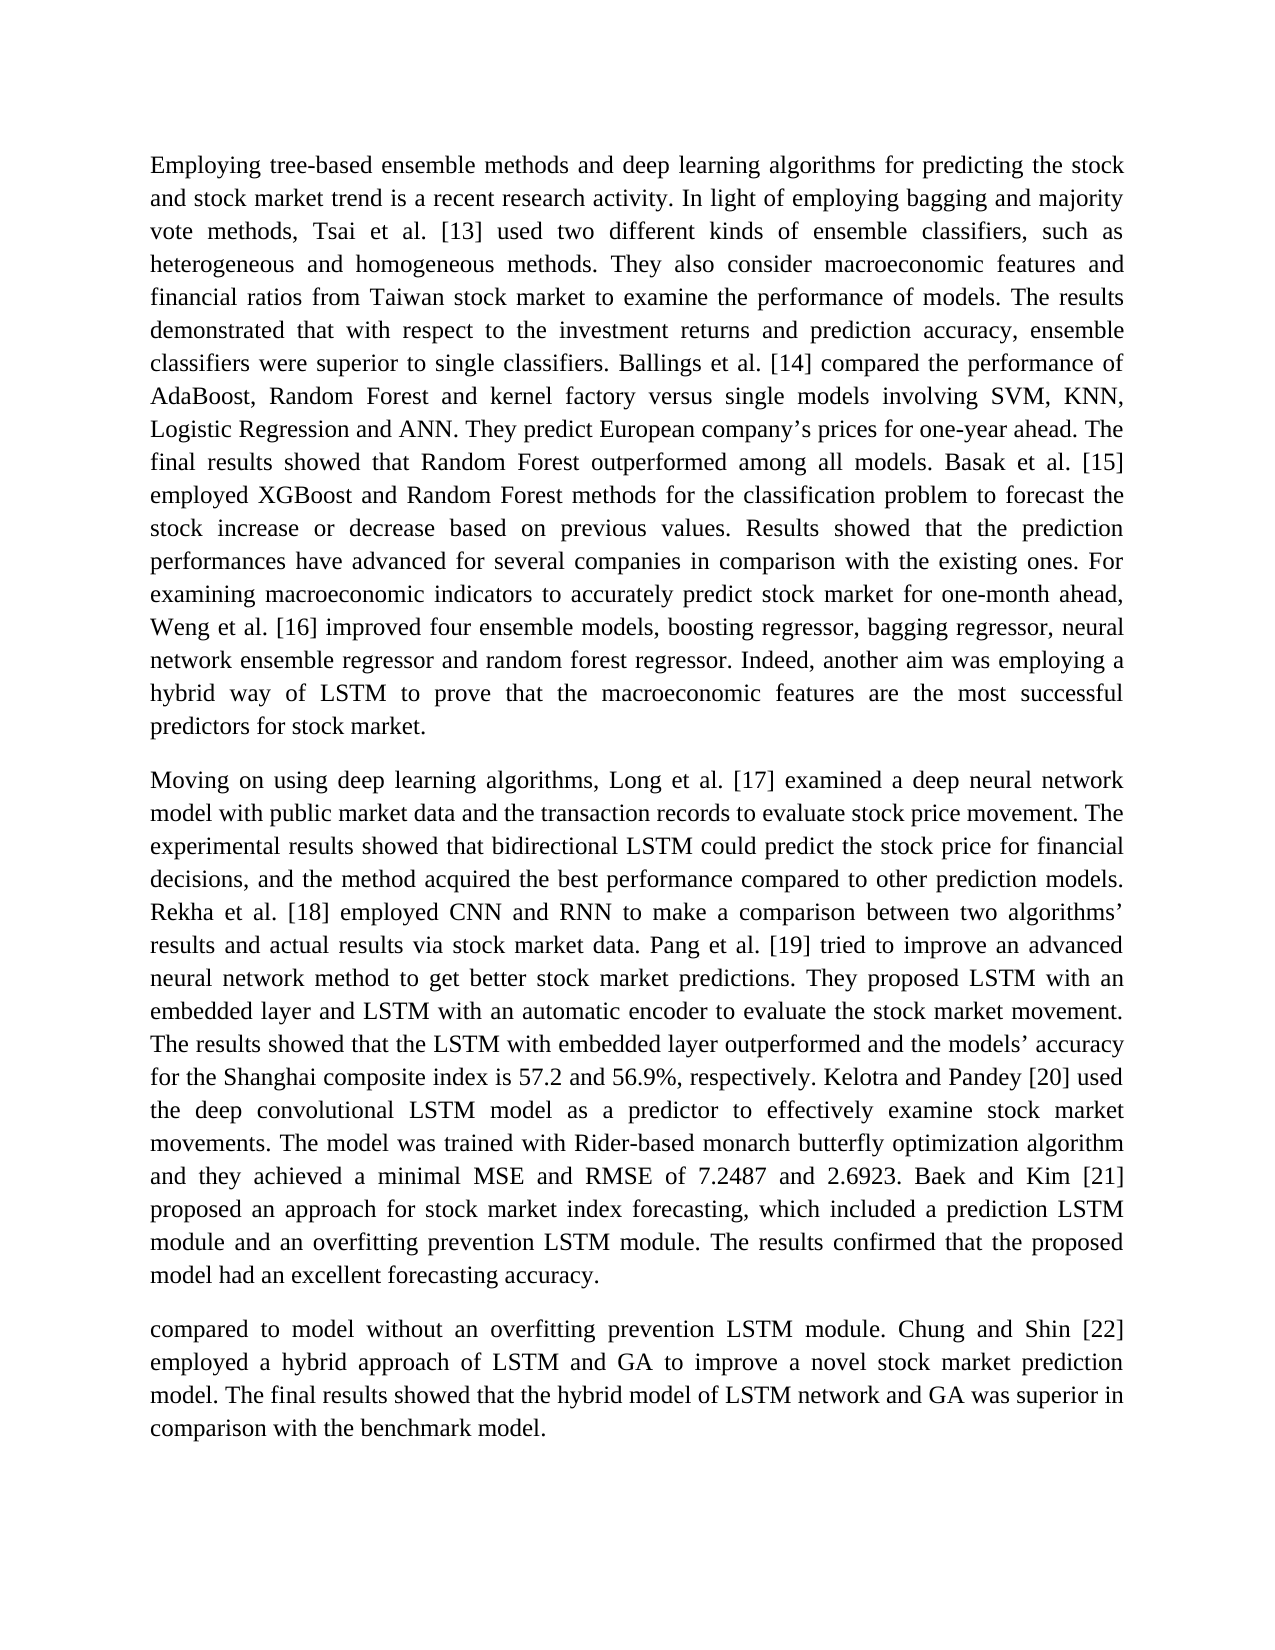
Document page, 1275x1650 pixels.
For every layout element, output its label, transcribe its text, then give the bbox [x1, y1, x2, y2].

text Moving on using deep learning algorithms, Long et al. [17] examined a deep neural network model with public market data and the transaction records to evaluate stock price movement. The experimental results showed that bidirectional LSTM could predict the stock price for financial decisions, and the method acquired the best performance compared to other prediction models. Rekha et al. [18] employed CNN and RNN to make a comparison between two algorithms’ results and actual results via stock market data. Pang et al. [19] tried to improve an advanced neural network method to get better stock market predictions. They proposed LSTM with an embedded layer and LSTM with an automatic encoder to evaluate the stock market movement. The results showed that the LSTM with embedded layer outperformed and the models’ accuracy for the Shanghai composite index is 57.2 and 56.9%, respectively. Kelotra and Pandey [20] used the deep convolutional LSTM model as a predictor to effectively examine stock market movements. The model was trained with Rider-based monarch butterfly optimization algorithm and they achieved a minimal MSE and RMSE of 7.2487 and 2.6923. Baek and Kim [21] proposed an approach for stock market index forecasting, which included a prediction LSTM module and an overfitting prevention LSTM module. The results confirmed that the proposed model had an excellent forecasting accuracy. [150, 765, 1125, 1289]
text compared to model without an overfitting prevention LSTM module. Chung and Shin [22] employed a hybrid approach of LSTM and GA to improve a novel stock market prediction model. The final results showed that the hybrid model of LSTM network and GA was superior in comparison with the benchmark model. [150, 1314, 1125, 1442]
text Employing tree-based ensemble methods and deep learning algorithms for predicting the stock and stock market trend is a recent research activity. In light of employing bagging and majority vote methods, Tsai et al. [13] used two different kinds of ensemble classifiers, such as heterogeneous and homogeneous methods. They also consider macroeconomic features and financial ratios from Taiwan stock market to examine the performance of models. The results demonstrated that with respect to the investment returns and prediction accuracy, ensemble classifiers were superior to single classifiers. Ballings et al. [14] compared the performance of AdaBoost, Random Forest and kernel factory versus single models involving SVM, KNN, Logistic Regression and ANN. They predict European company’s prices for one-year ahead. The final results showed that Random Forest outperformed among all models. Basak et al. [15] employed XGBoost and Random Forest methods for the classification problem to forecast the stock increase or decrease based on previous values. Results showed that the prediction performances have advanced for several companies in comparison with the existing ones. For examining macroeconomic indicators to accurately predict stock market for one-month ahead, Weng et al. [16] improved four ensemble models, boosting regressor, bagging regressor, neural network ensemble regressor and random forest regressor. Indeed, another aim was employing a hybrid way of LSTM to prove that the macroeconomic features are the most successful predictors for stock market. [150, 150, 1125, 740]
